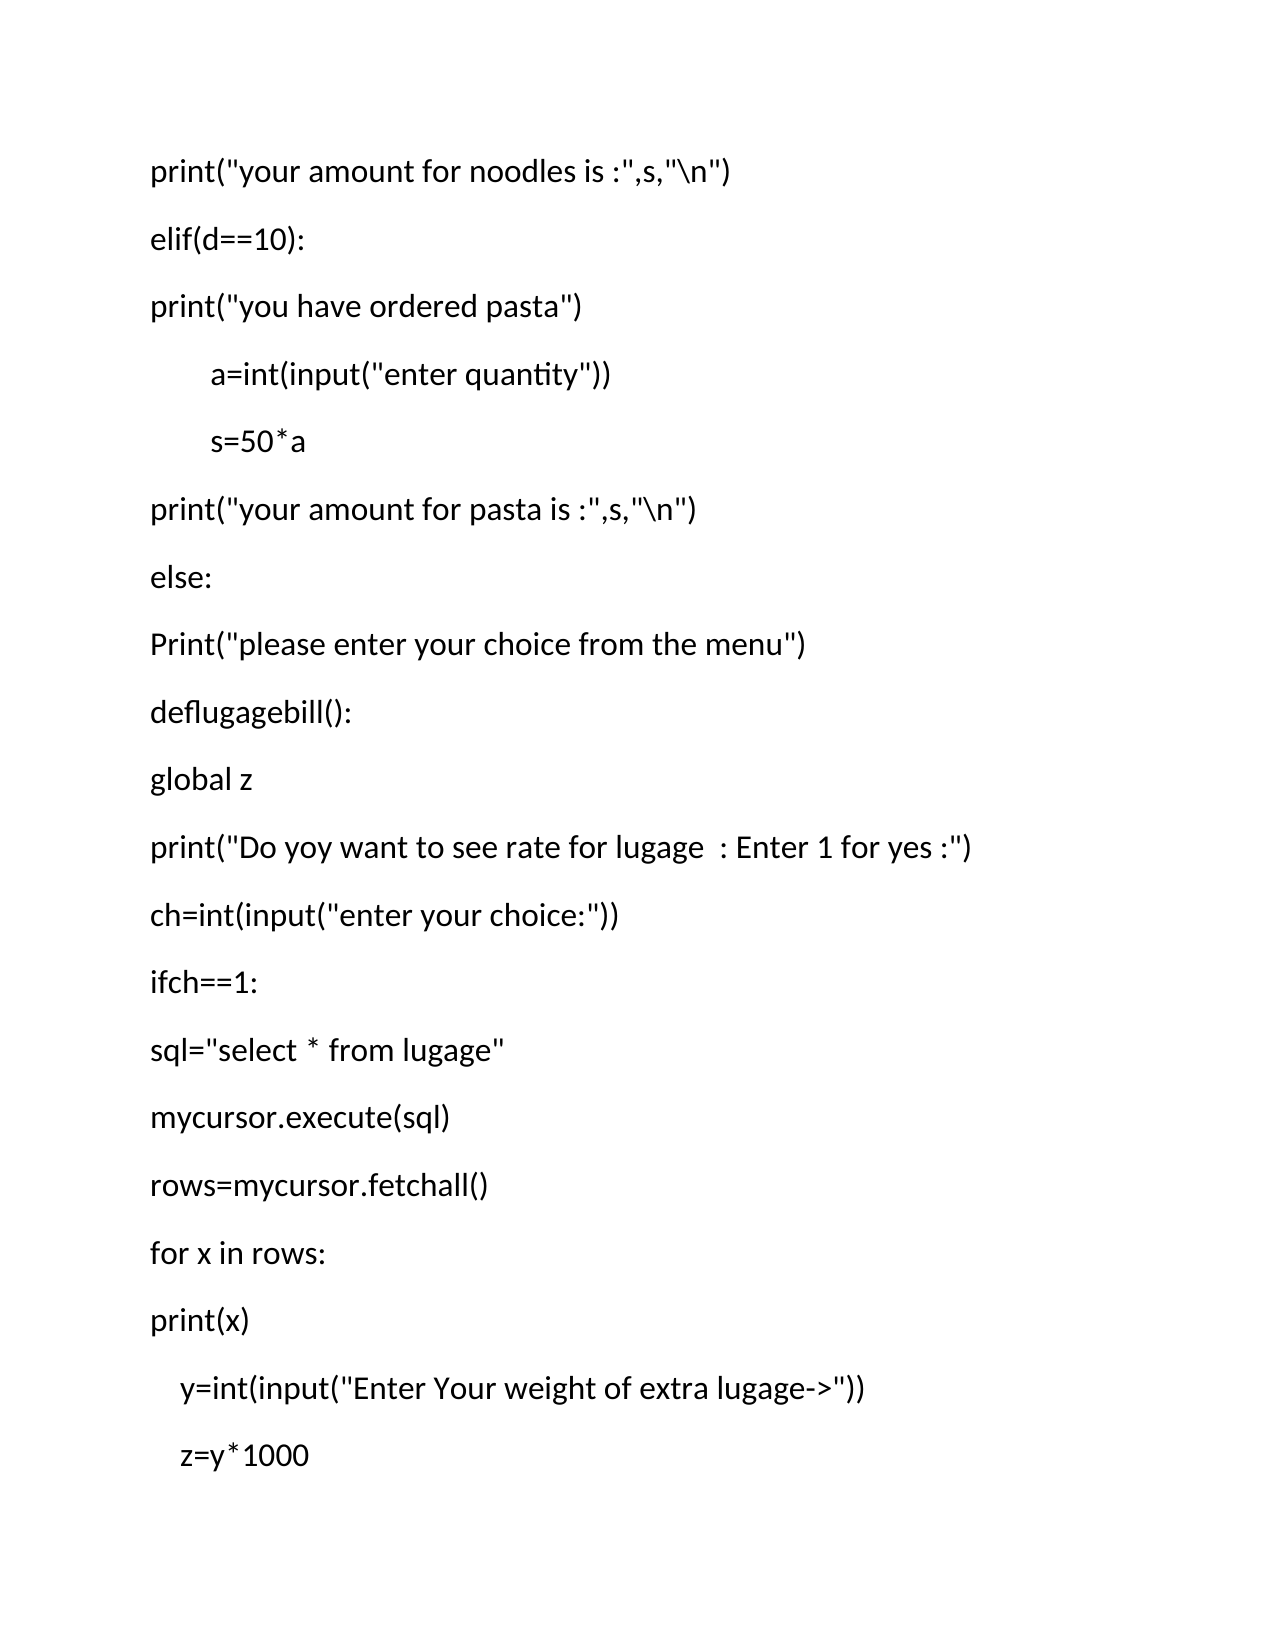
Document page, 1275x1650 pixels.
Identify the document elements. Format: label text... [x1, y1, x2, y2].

text y=int(input("Enter Your weight of extra lugage->")) [150, 1367, 1125, 1408]
text s=50*a [150, 420, 1125, 461]
text z=y*1000 [150, 1434, 1125, 1475]
text a=int(input("enter quantity")) [150, 353, 1125, 393]
text rows=mycursor.fetchall() [150, 1164, 1125, 1205]
text elif(d==10): [150, 218, 1125, 258]
text print("you have ordered pasta") [150, 285, 1125, 326]
text else: [150, 556, 1125, 596]
text global z [150, 758, 1125, 799]
text print(x) [150, 1299, 1125, 1340]
text sql="select * from lugage" [150, 1029, 1125, 1069]
text print("Do yoy want to see rate for lugage : Enter 1 for yes :") [150, 826, 1125, 867]
text ch=int(input("enter your choice:")) [150, 894, 1125, 934]
text deflugagebill(): [150, 691, 1125, 732]
text mycursor.execute(sql) [150, 1096, 1125, 1137]
text for x in rows: [150, 1232, 1125, 1272]
text Print("please enter your choice from the menu") [150, 623, 1125, 664]
text print("your amount for noodles is :",s,"\n") [150, 150, 1125, 191]
text print("your amount for pasta is :",s,"\n") [150, 488, 1125, 529]
text ifch==1: [150, 961, 1125, 1002]
